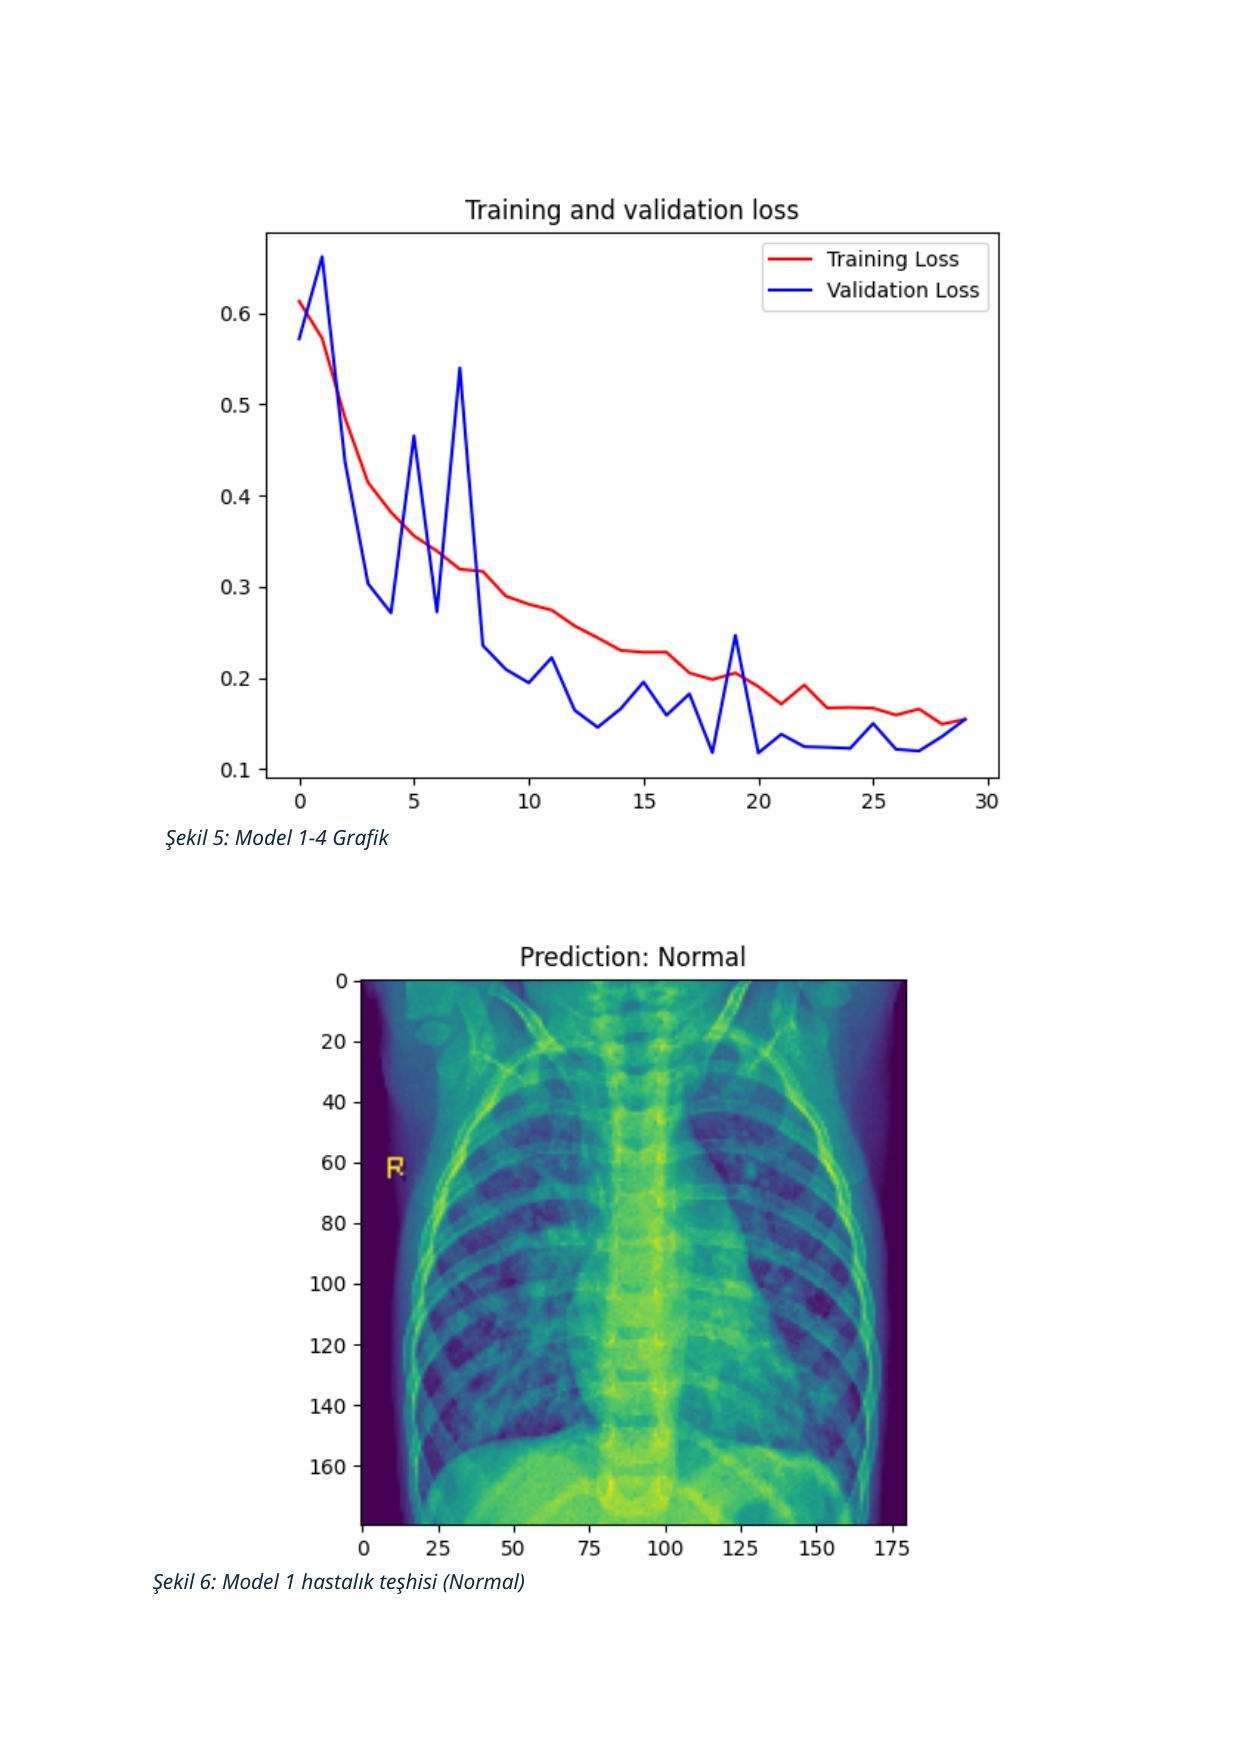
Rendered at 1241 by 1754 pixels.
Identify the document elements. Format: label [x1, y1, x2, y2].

picture [148, 147, 1093, 856]
picture [150, 895, 1093, 1603]
